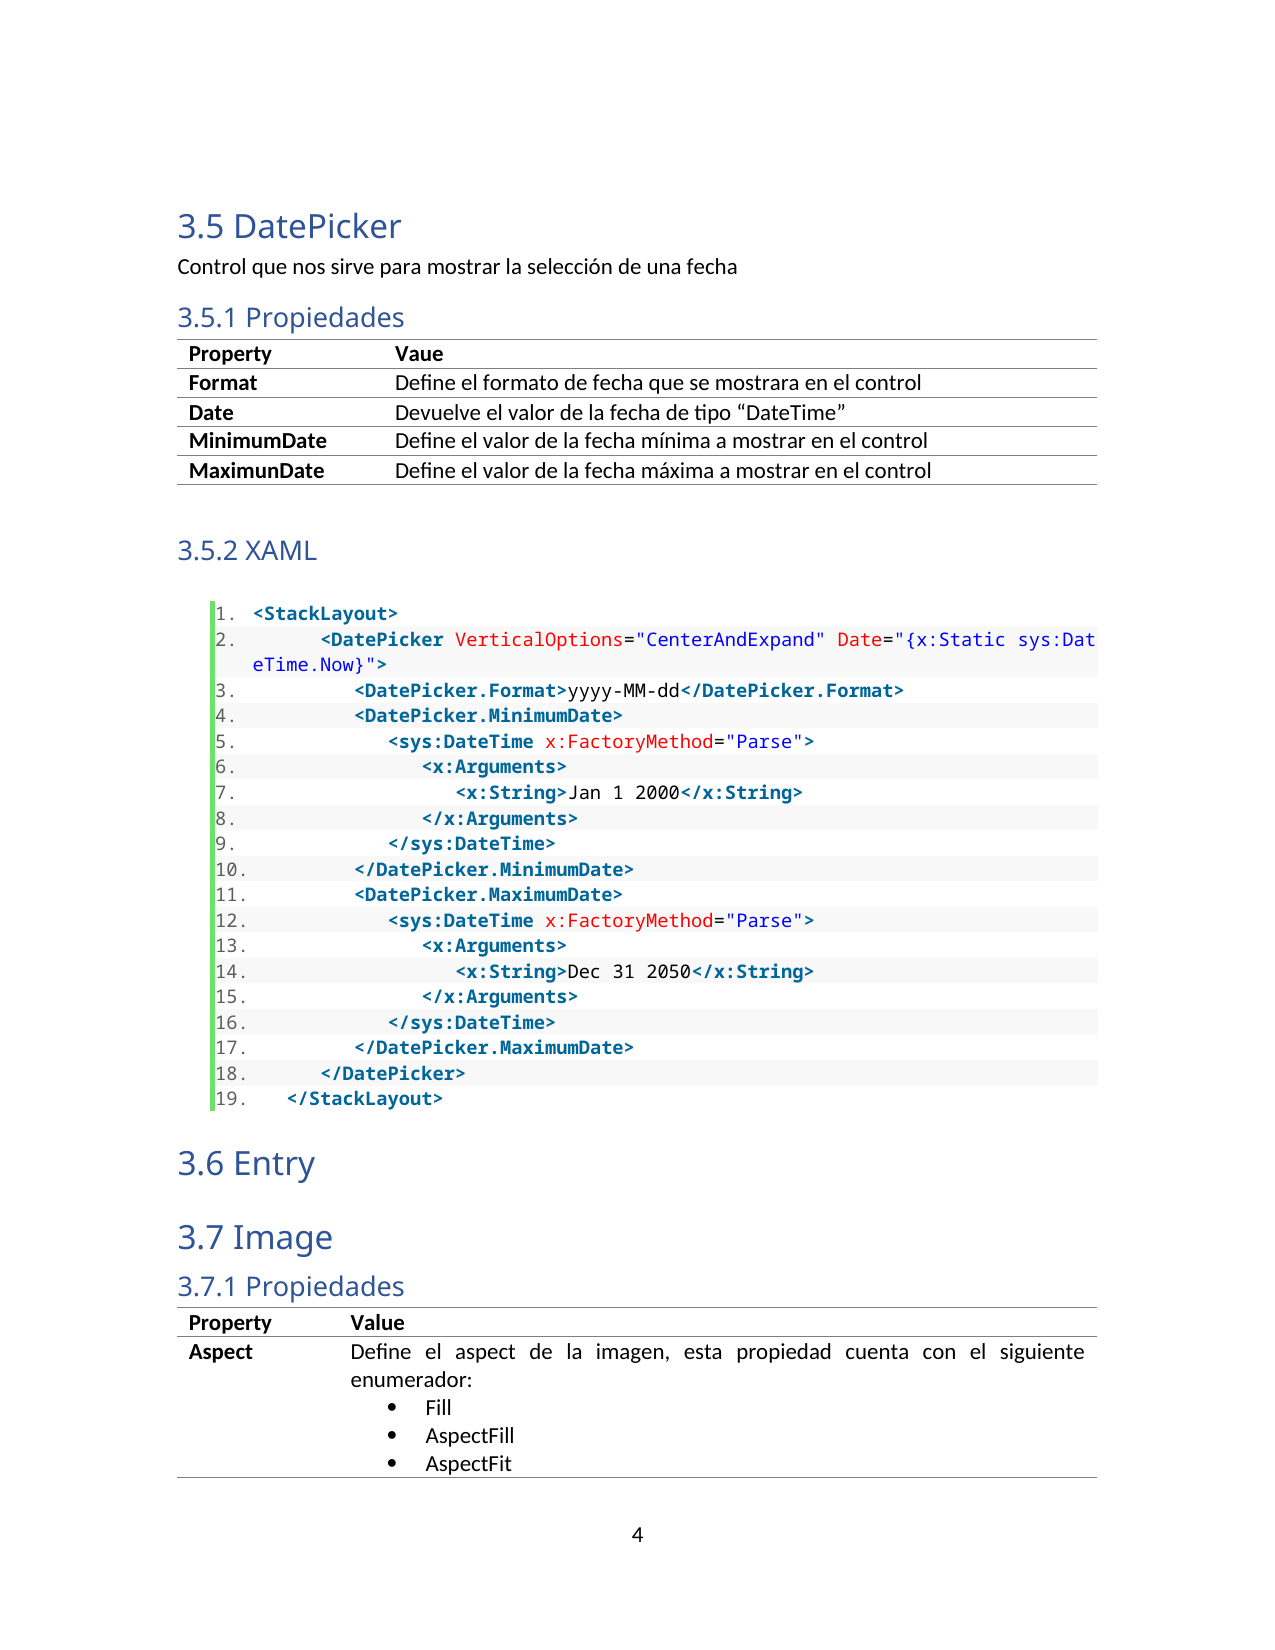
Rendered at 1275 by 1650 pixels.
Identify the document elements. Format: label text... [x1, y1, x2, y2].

table_cell Define el valor de la fecha máxima a mostrar en el control [384, 456, 1097, 484]
list <DatePicker.MaximumDate> [215, 881, 1098, 907]
list <x:Arguments> [215, 754, 1098, 779]
subtitle 3.6 Entry [177, 1140, 1098, 1186]
table_header Property [177, 340, 383, 367]
list </x:Arguments> [215, 983, 1098, 1009]
subtitle 3.7.1 Propiedades [177, 1267, 1098, 1304]
list </sys:DateTime> [215, 1009, 1098, 1034]
list </sys:DateTime> [215, 830, 1098, 856]
list <sys:DateTime x:FactoryMethod="Parse"> [215, 728, 1098, 754]
list </StackLayout> [215, 1086, 1098, 1111]
table_cell Devuelve el valor de la fecha de tipo “DateTime” [384, 398, 1097, 426]
list <sys:DateTime x:FactoryMethod="Parse"> [215, 907, 1098, 932]
table_cell MaximunDate [177, 456, 383, 484]
list </x:Arguments> [215, 805, 1098, 830]
subtitle 3.5.2 XAML [177, 532, 1098, 568]
list </DatePicker> [215, 1060, 1098, 1086]
table_cell Aspect [177, 1337, 339, 1477]
subtitle 3.5.1 Propiedades [177, 299, 1098, 336]
subtitle 3.5 DatePicker [177, 203, 1098, 248]
list <x:String>Dec 31 2050</x:String> [215, 958, 1098, 983]
table_header Property [177, 1308, 339, 1336]
list </DatePicker.MaximumDate> [215, 1034, 1098, 1060]
subtitle 3.7 Image [177, 1214, 1098, 1259]
table_cell Define el valor de la fecha mínima a mostrar en el control [384, 427, 1097, 455]
list <StackLayout> [215, 601, 1098, 626]
table_header Vaue [384, 340, 1097, 367]
list <DatePicker.Format>yyyy-MM-dd</DatePicker.Format> [215, 677, 1098, 703]
list <x:String>Jan 1 2000</x:String> [215, 779, 1098, 805]
list <DatePicker.MinimumDate> [215, 703, 1098, 728]
list <x:Arguments> [215, 932, 1098, 958]
table_cell Define el aspect de la imagen, esta propiedad cuenta con el siguiente enumerador: Fill AspectFill AspectFit [339, 1337, 1097, 1477]
table_cell Define el formato de fecha que se mostrara en el control [384, 369, 1097, 397]
list </DatePicker.MinimumDate> [215, 856, 1098, 881]
table_cell MinimumDate [177, 427, 383, 455]
text Control que nos sirve para mostrar la selección de una fecha [177, 252, 1098, 280]
table_cell Date [177, 398, 383, 426]
table_header Value [339, 1308, 1097, 1336]
table_cell Format [177, 369, 383, 397]
list <DatePicker VerticalOptions="CenterAndExpand" Date="{x:Static sys:DateTime.Now}"> [215, 626, 1098, 677]
